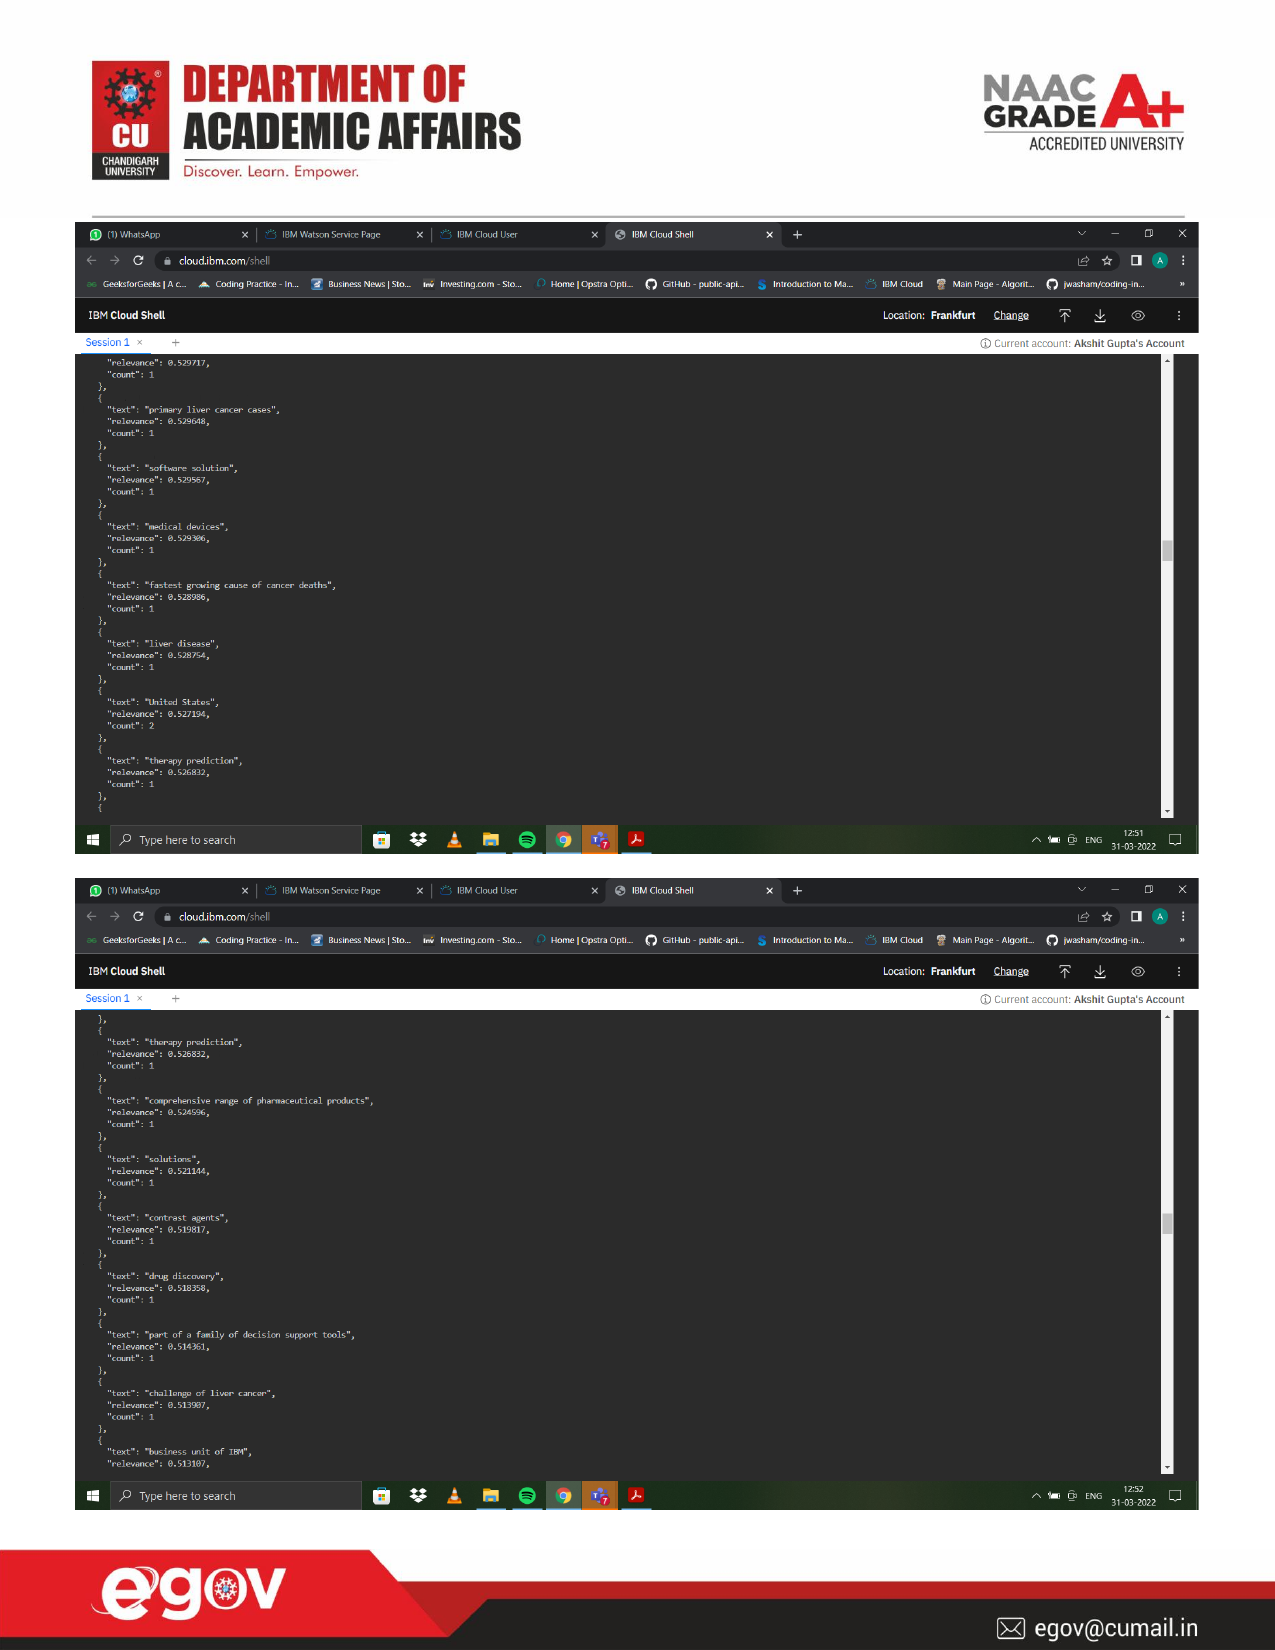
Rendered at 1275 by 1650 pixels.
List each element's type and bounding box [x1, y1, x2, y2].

picture [0, 0, 1275, 218]
picture [0, 1549, 1275, 1650]
picture [75, 222, 1199, 854]
picture [75, 878, 1199, 1510]
